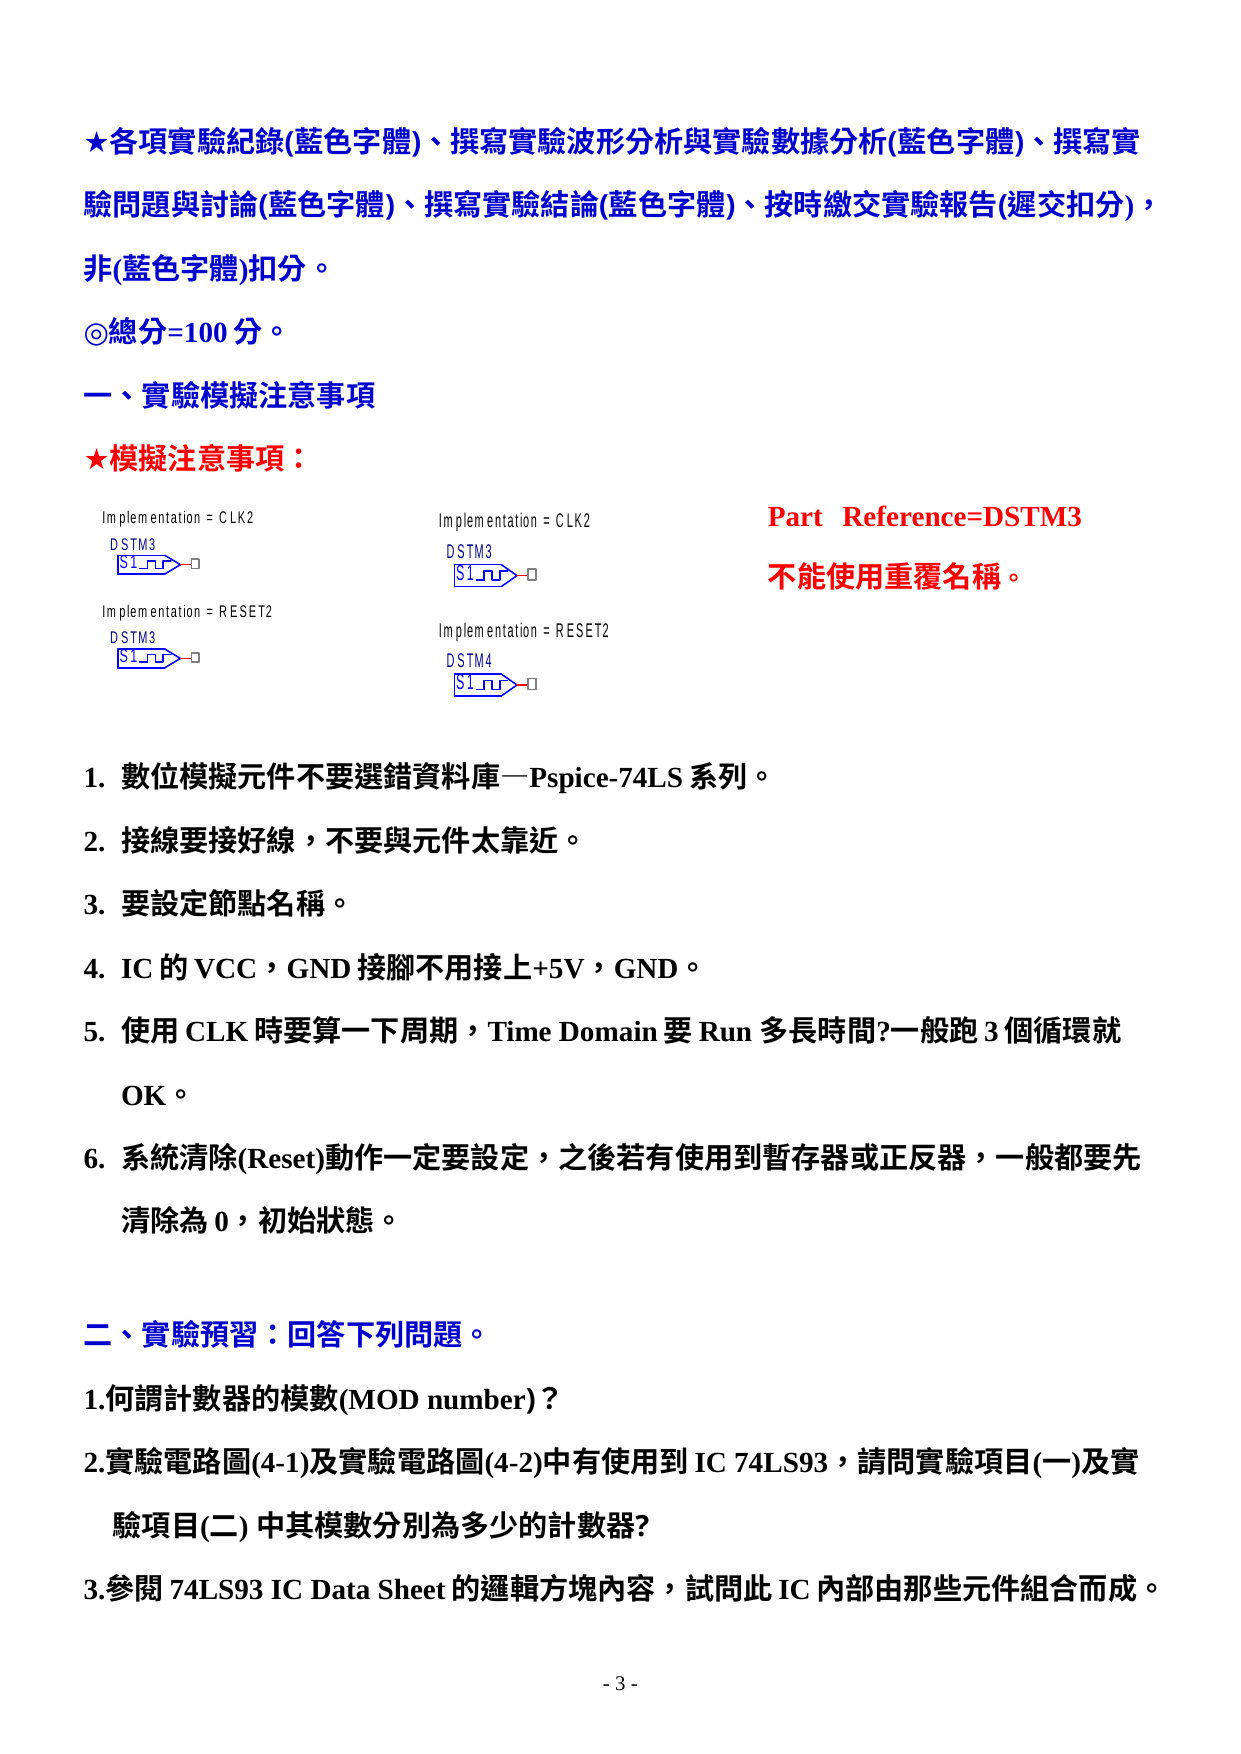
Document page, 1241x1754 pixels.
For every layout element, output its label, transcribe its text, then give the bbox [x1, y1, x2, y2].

text ★模擬注意事項： [83, 436, 1157, 478]
text 2.實驗電路圖(4-1)及實驗電路圖(4-2)中有使用到IC 74LS93，請問實驗項目(一)及實驗項目(二) 中其模數分別為多少的計數器? [83, 1439, 1157, 1544]
table_header [83, 499, 420, 754]
text 一、實驗模擬注意事項 [83, 372, 1157, 414]
list 系統清除(Reset)動作一定要設定，之後若有使用到暫存器或正反器，一般都要先清除為0，初始狀態。 [83, 1134, 1157, 1240]
list 接線要接好線，不要與元件太靠近。 [83, 817, 1157, 860]
list 數位模擬元件不要選錯資料庫―Pspice-74LS系列。 [83, 754, 1157, 796]
list 使用CLK時要算一下周期，Time Domain要Run 多長時間?一般跑3個循環就OK。 [83, 1008, 1157, 1113]
text 二、實驗預習：回答下列問題。 [83, 1312, 1157, 1354]
list 要設定節點名稱。 [83, 881, 1157, 923]
text ◎總分=100分。 [83, 309, 1157, 351]
text 3.參閱74LS93 IC Data Sheet的邏輯方塊內容，試問此IC內部由那些元件組合而成。 [83, 1566, 1157, 1608]
text ★各項實驗紀錄(藍色字體)、撰寫實驗波形分析與實驗數據分析(藍色字體)、撰寫實驗問題與討論(藍色字體)、撰寫實驗結論(藍色字體)、按時繳交實驗報告(遲交扣分)，非(藍色字體)扣分。 [83, 118, 1157, 287]
text 1.何謂計數器的模數(MOD number)？ [83, 1375, 1157, 1418]
list IC的VCC，GND接腳不用接上+5V，GND。 [83, 944, 1157, 987]
table_header Part Reference=DSTM3不能使用重覆名稱。 [756, 499, 1093, 754]
table_header [420, 499, 756, 754]
